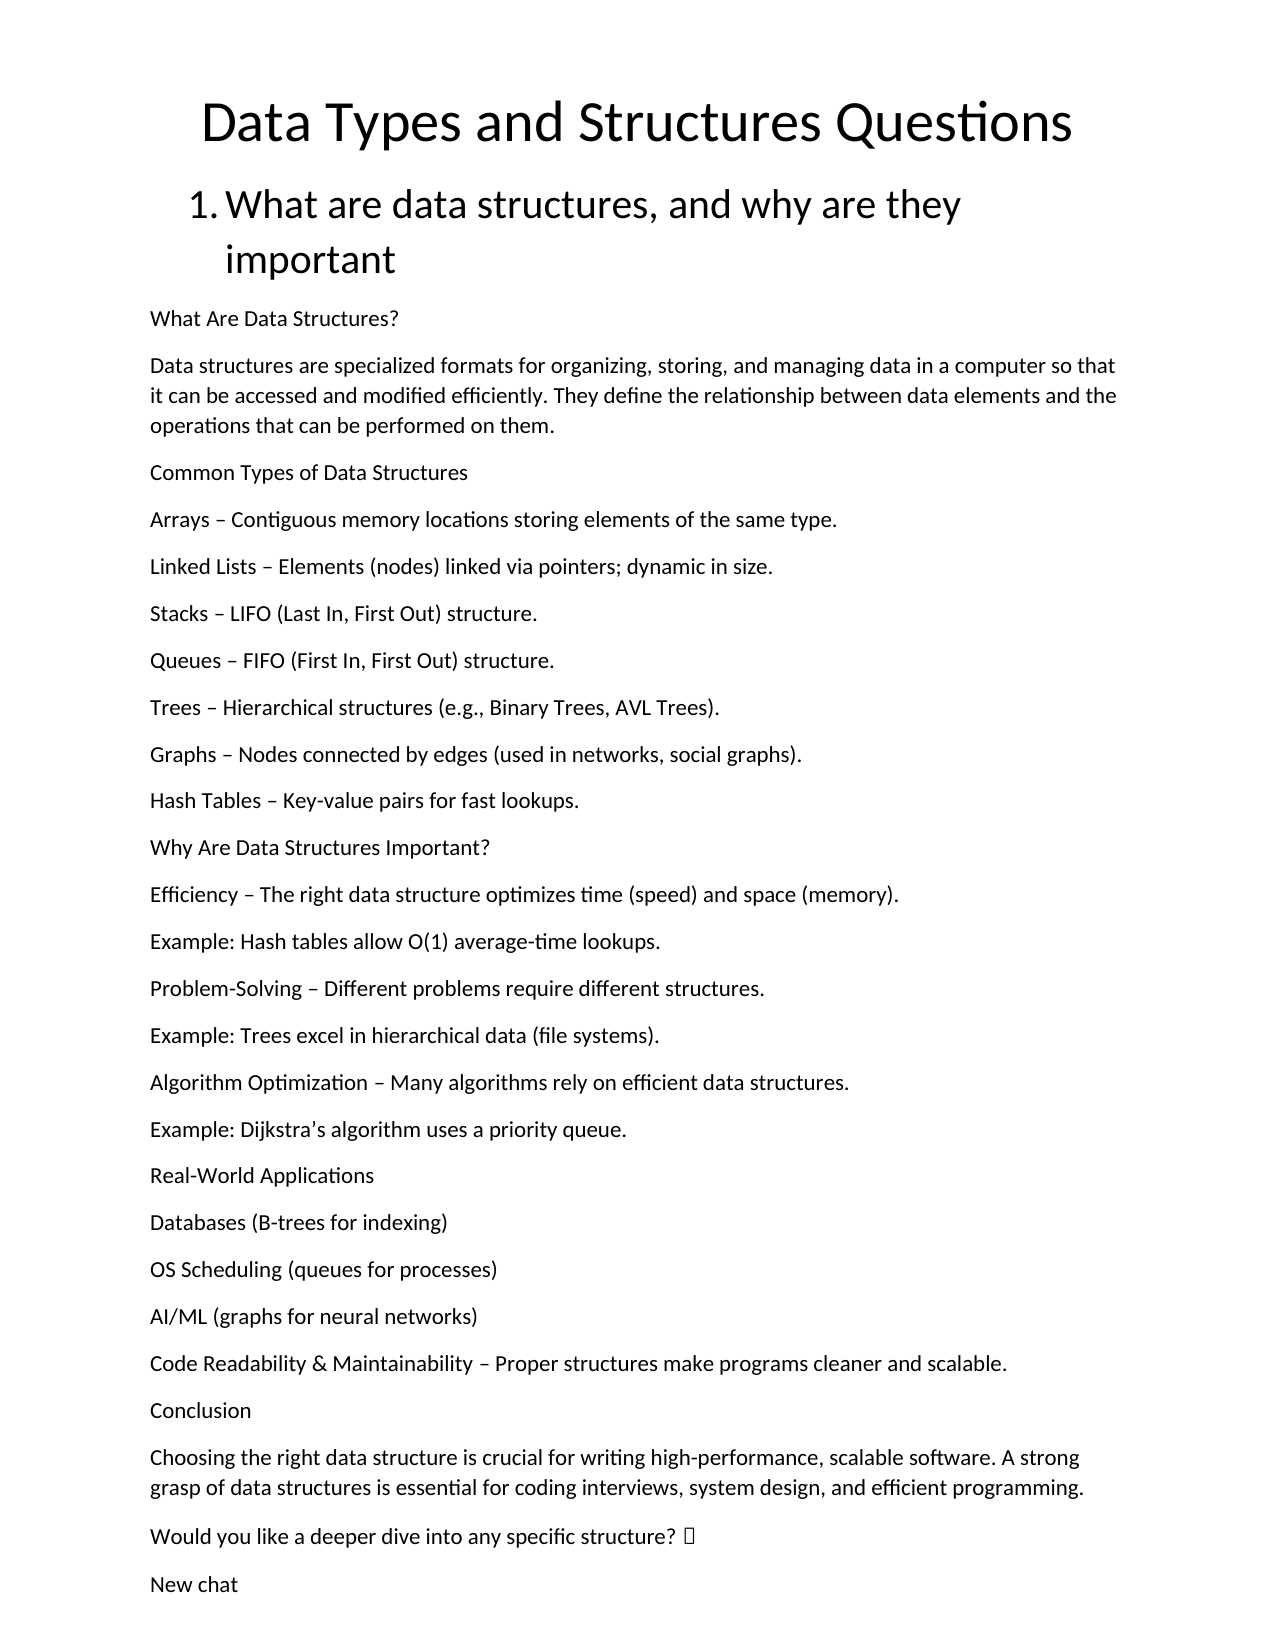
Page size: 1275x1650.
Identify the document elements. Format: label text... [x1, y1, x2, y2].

text Data structures are specialized formats for organizing, storing, and managing data in a computer so that it can be accessed and modified efficiently. They define the relationship between data elements and the operations that can be performed on them. [150, 351, 1125, 440]
text OS Scheduling (queues for processes) [150, 1255, 1125, 1283]
text Real-World Applications [150, 1162, 1125, 1190]
text Data Types and Structures Questions [150, 84, 1125, 156]
text Databases (B-trees for indexing) [150, 1208, 1125, 1237]
text Trees – Hierarchical structures (e.g., Binary Trees, AVL Trees). [150, 693, 1125, 721]
text Choosing the right data structure is crucial for writing high-performance, scalable software. A strong grasp of data structures is essential for coding interviews, system design, and efficient programming. [150, 1443, 1125, 1501]
text Problem-Solving – Different problems require different structures. [150, 974, 1125, 1002]
text Efficiency – The right data structure optimizes time (speed) and space (memory). [150, 880, 1125, 908]
text Hash Tables – Key-value pairs for fast lookups. [150, 787, 1125, 815]
text New chat [150, 1570, 1125, 1598]
text Arrays – Contiguous memory locations storing elements of the same type. [150, 505, 1125, 533]
text Why Are Data Structures Important? [150, 833, 1125, 862]
text Graphs – Nodes connected by edges (used in networks, social graphs). [150, 740, 1125, 768]
text Algorithm Optimization – Many algorithms rely on efficient data structures. [150, 1068, 1125, 1096]
text Example: Dijkstra’s algorithm uses a priority queue. [150, 1115, 1125, 1143]
text Example: Trees excel in hierarchical data (file systems). [150, 1021, 1125, 1049]
text Code Readability & Maintainability – Proper structures make programs cleaner and scalable. [150, 1349, 1125, 1377]
text Queues – FIFO (First In, First Out) structure. [150, 646, 1125, 674]
text Would you like a deeper dive into any specific structure? 🚀 [150, 1520, 1125, 1551]
text Conclusion [150, 1396, 1125, 1424]
text Stacks – LIFO (Last In, First Out) structure. [150, 599, 1125, 627]
text What Are Data Structures? [150, 304, 1125, 332]
text AI/ML (graphs for neural networks) [150, 1302, 1125, 1330]
text Linked Lists – Elements (nodes) linked via pointers; dynamic in size. [150, 552, 1125, 580]
text Common Types of Data Structures [150, 458, 1125, 487]
list What are data structures, and why are they important [187, 178, 1125, 284]
text Example: Hash tables allow O(1) average-time lookups. [150, 927, 1125, 955]
